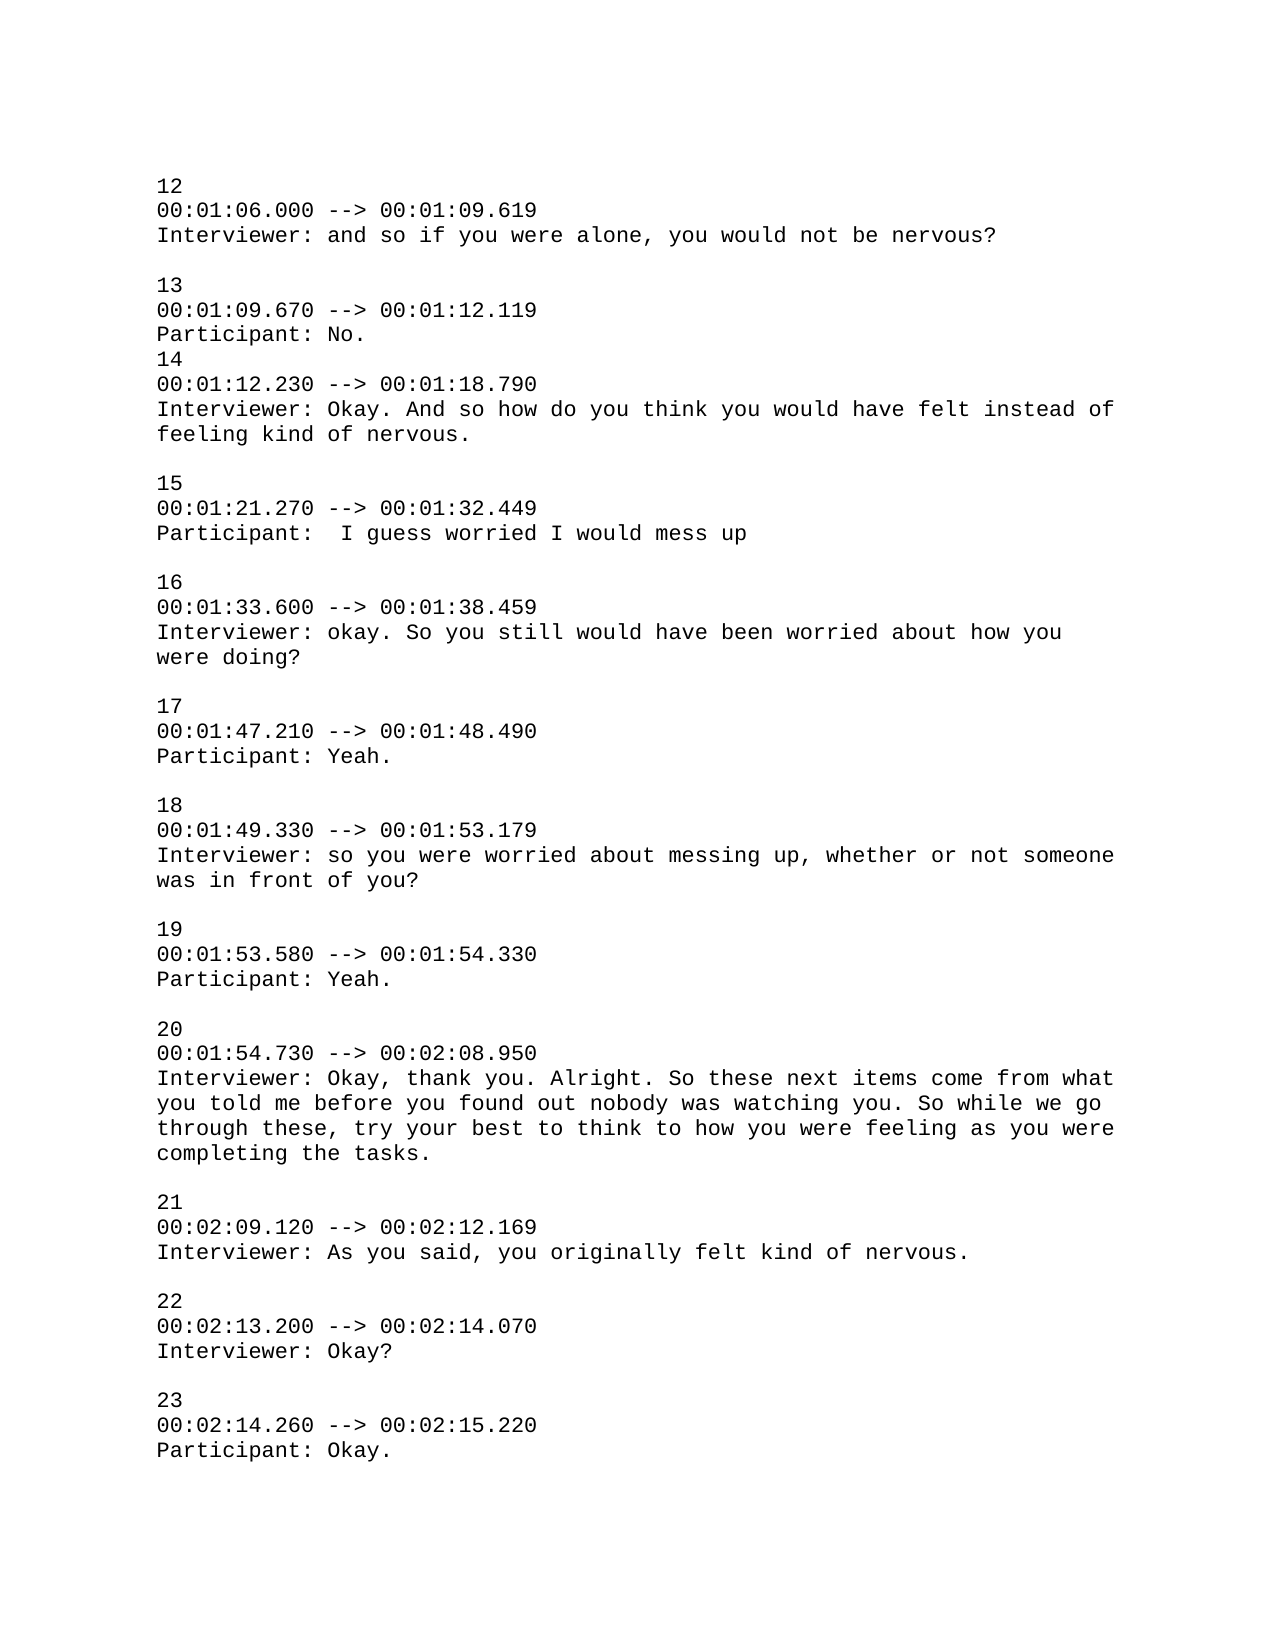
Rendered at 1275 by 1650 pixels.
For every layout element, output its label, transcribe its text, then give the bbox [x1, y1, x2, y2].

text 00:01:54.730 --> 00:02:08.950 [156, 1042, 1118, 1067]
text 00:01:49.330 --> 00:01:53.179 [156, 819, 1118, 844]
text 16 [156, 571, 1118, 596]
text 00:01:47.210 --> 00:01:48.490 [156, 720, 1118, 745]
text 00:01:53.580 --> 00:01:54.330 [156, 943, 1118, 968]
text Interviewer: and so if you were alone, you would not be nervous? [156, 224, 1118, 249]
text Participant: Yeah. [156, 968, 1118, 993]
text Interviewer: Okay, thank you. Alright. So these next items come from what you told me before you found out nobody was watching you. So while we go through these, try your best to think to how you were feeling as you were completing the tasks. [156, 1067, 1118, 1166]
text 00:02:13.200 --> 00:02:14.070 [156, 1315, 1118, 1340]
text Interviewer: Okay. And so how do you think you would have felt instead of feeling kind of nervous. [156, 398, 1118, 447]
text Participant: No. [156, 323, 1118, 348]
text 21 [156, 1191, 1118, 1216]
text 22 [156, 1290, 1118, 1315]
text 00:01:21.270 --> 00:01:32.449 [156, 497, 1118, 522]
text 15 [156, 472, 1118, 497]
text 00:01:06.000 --> 00:01:09.619 [156, 199, 1118, 224]
text 20 [156, 1018, 1118, 1042]
text Participant: Yeah. [156, 745, 1118, 770]
text 12 [156, 175, 1118, 199]
text 23 [156, 1389, 1118, 1414]
text 17 [156, 695, 1118, 720]
text Interviewer: okay. So you still would have been worried about how you were doing? [156, 621, 1118, 671]
text 19 [156, 918, 1118, 943]
text 00:02:14.260 --> 00:02:15.220 [156, 1414, 1118, 1439]
text 14 [156, 348, 1118, 373]
text 00:01:33.600 --> 00:01:38.459 [156, 596, 1118, 621]
text 00:01:12.230 --> 00:01:18.790 [156, 373, 1118, 398]
text Interviewer: As you said, you originally felt kind of nervous. [156, 1241, 1118, 1266]
text 18 [156, 794, 1118, 819]
text 13 [156, 274, 1118, 299]
text 00:02:09.120 --> 00:02:12.169 [156, 1216, 1118, 1241]
text Interviewer: Okay? [156, 1340, 1118, 1365]
text 00:01:09.670 --> 00:01:12.119 [156, 299, 1118, 323]
text Interviewer: so you were worried about messing up, whether or not someone was in front of you? [156, 844, 1118, 894]
text Participant: Okay. [156, 1439, 1118, 1464]
text Participant: I guess worried I would mess up [156, 522, 1118, 547]
